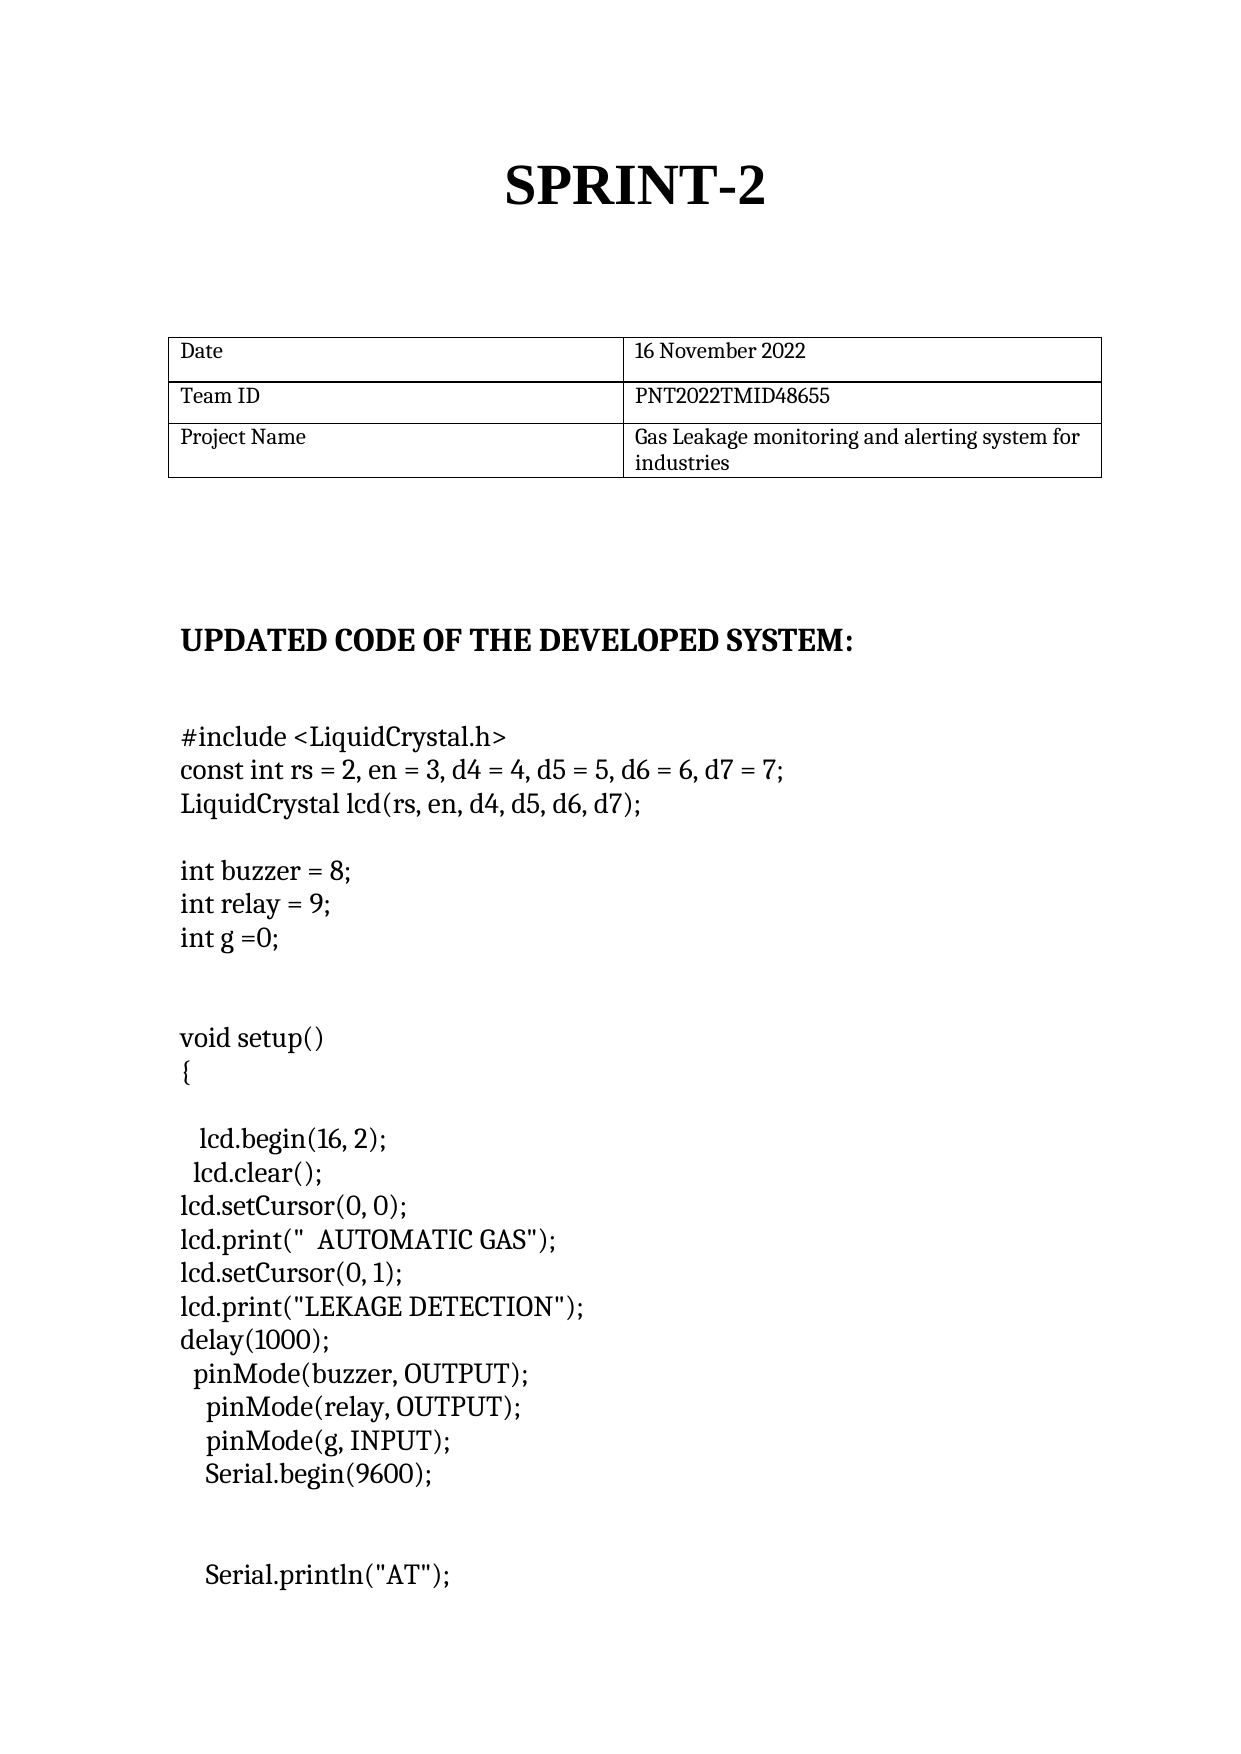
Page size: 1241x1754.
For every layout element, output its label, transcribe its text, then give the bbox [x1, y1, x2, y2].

text lcd.setCursor(0, 0); [180, 1189, 1090, 1223]
text delay(1000); [180, 1323, 1090, 1357]
table_cell Gas Leakage monitoring and alerting system for industries [624, 424, 1101, 477]
text pinMode(relay, OUTPUT); [180, 1391, 1090, 1424]
text int g =0; [180, 921, 1090, 954]
text LiquidCrystal lcd(rs, en, d4, d5, d6, d7); [180, 787, 1090, 820]
table_cell Project Name [169, 424, 623, 477]
text { [180, 1055, 1090, 1089]
text Serial.println("AT"); [180, 1558, 1090, 1592]
text lcd.clear(); [180, 1156, 1090, 1189]
text SPRINT-2 [180, 150, 1090, 243]
text lcd.setCursor(0, 1); [180, 1256, 1090, 1290]
text pinMode(buzzer, OUTPUT); [180, 1357, 1090, 1391]
text void setup() [180, 1022, 1090, 1055]
text pinMode(g, INPUT); [180, 1424, 1090, 1458]
text Serial.begin(9600); [180, 1458, 1090, 1491]
table_cell PNT2022TMID48655 [624, 383, 1101, 423]
text const int rs = 2, en = 3, d4 = 4, d5 = 5, d6 = 6, d7 = 7; [180, 753, 1090, 787]
text int buzzer = 8; [180, 854, 1090, 887]
table_header 16 November 2022 [624, 338, 1101, 381]
text lcd.print(" AUTOMATIC GAS"); [180, 1223, 1090, 1256]
subtitle UPDATED CODE OF THE DEVELOPED SYSTEM: [180, 621, 1026, 660]
text lcd.print("LEKAGE DETECTION"); [180, 1290, 1090, 1323]
text lcd.begin(16, 2); [180, 1122, 1090, 1156]
table_cell Team ID [169, 383, 623, 423]
text int relay = 9; [180, 887, 1090, 921]
text #include <LiquidCrystal.h> [180, 720, 1090, 753]
table_header Date [169, 338, 623, 381]
